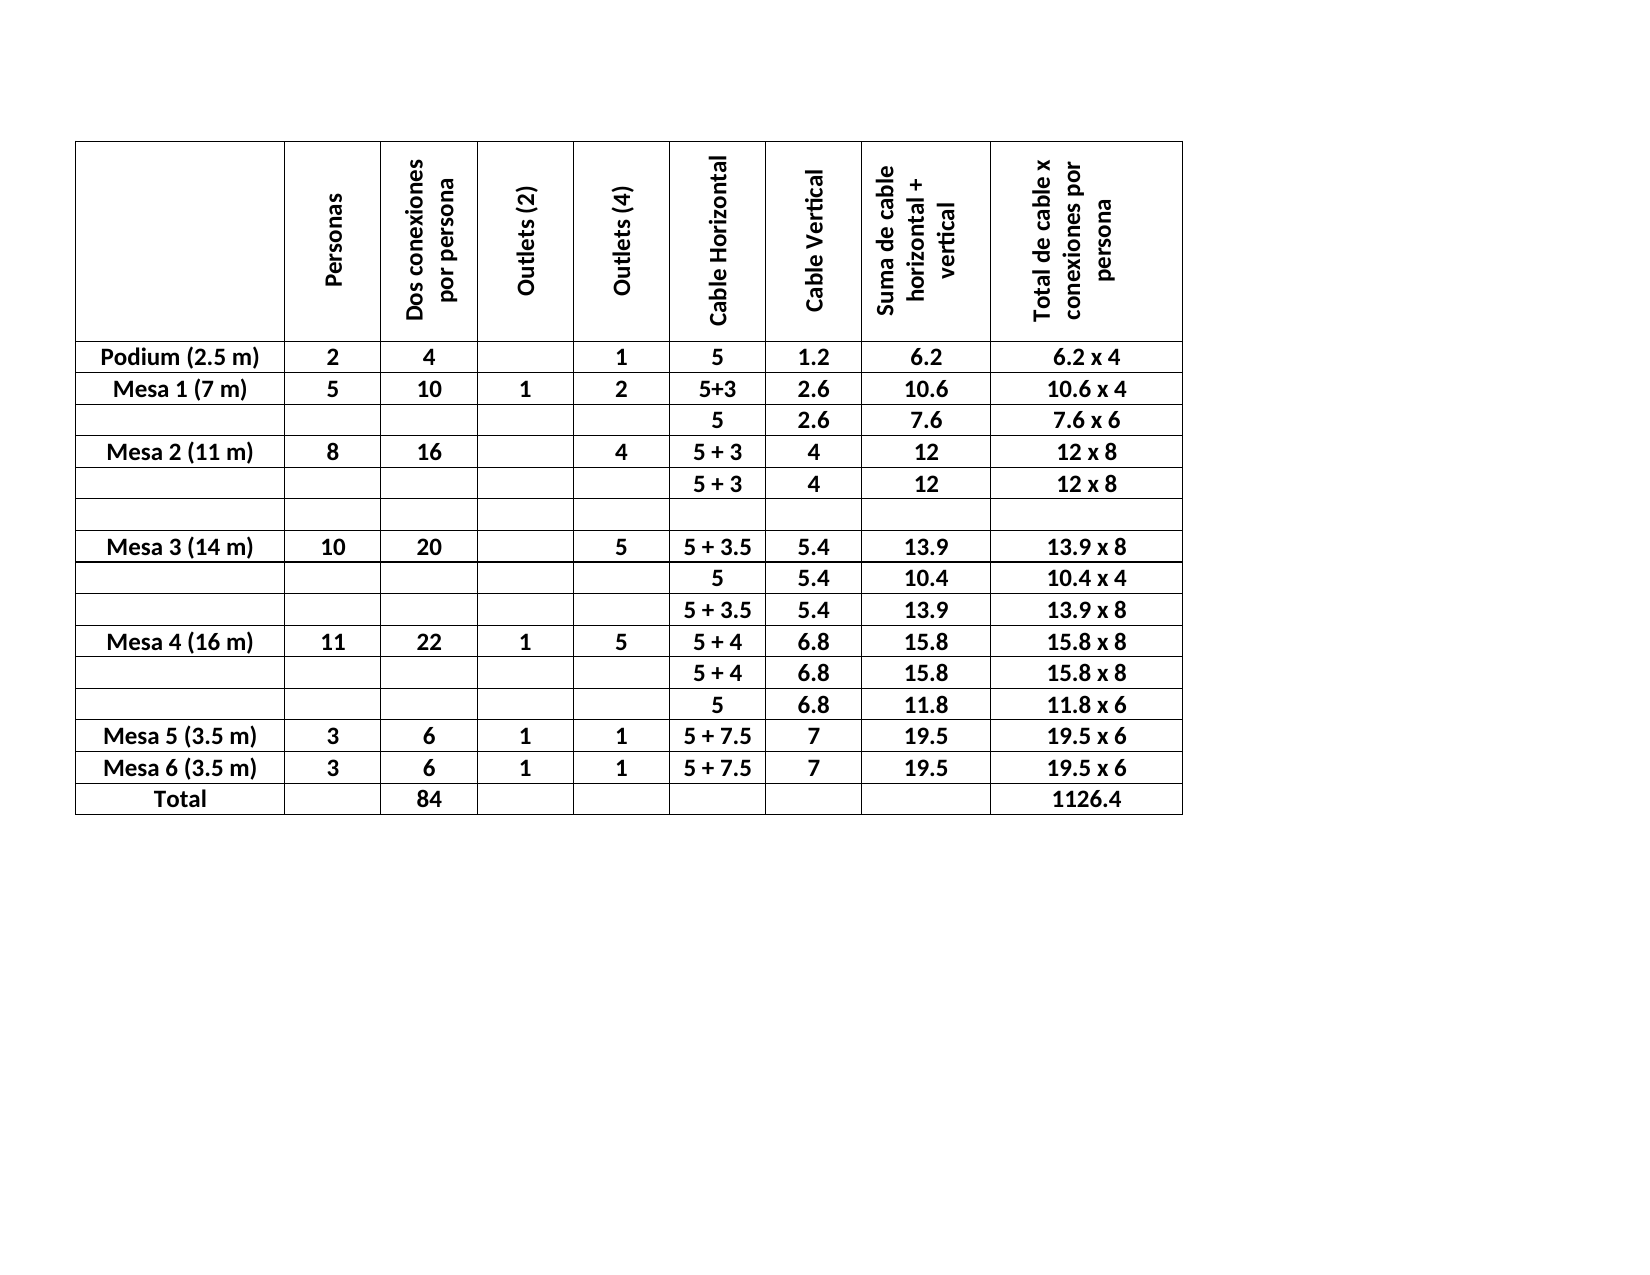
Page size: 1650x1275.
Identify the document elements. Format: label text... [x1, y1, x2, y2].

table_cell 3 [285, 752, 380, 782]
table_cell 19.5 x 6 [991, 720, 1182, 751]
table_cell [574, 657, 669, 688]
table_cell [285, 405, 380, 435]
table_cell 5.4 [766, 563, 861, 593]
table_cell 1 [574, 752, 669, 782]
table_header Personas [285, 142, 380, 341]
table_cell 12 x 8 [991, 468, 1182, 498]
table_cell 20 [381, 531, 477, 561]
table_cell 12 [862, 468, 990, 498]
table_cell 15.8 [862, 626, 990, 656]
table_cell 5+3 [670, 373, 765, 404]
table_cell 15.8 x 8 [991, 657, 1182, 688]
table_cell 1 [574, 342, 669, 372]
table_cell [285, 468, 380, 498]
table_cell [574, 689, 669, 719]
table_cell [381, 689, 477, 719]
table_header Cable Horizontal [670, 142, 765, 341]
table_cell 5 [670, 563, 765, 593]
table_cell [478, 689, 573, 719]
table_cell 1126.4 [991, 784, 1182, 814]
table_cell 5 [285, 373, 380, 404]
table_cell 4 [766, 468, 861, 498]
table_cell 4 [766, 436, 861, 467]
table_cell [478, 436, 573, 467]
table_cell 2 [285, 342, 380, 372]
table_cell [478, 405, 573, 435]
table_cell [766, 499, 861, 530]
table_cell 2.6 [766, 373, 861, 404]
table_cell 5 + 4 [670, 657, 765, 688]
table_header Total de cable x conexiones por persona [991, 142, 1182, 341]
table_cell [574, 594, 669, 624]
table_cell 19.5 [862, 720, 990, 751]
table_cell [670, 784, 765, 814]
table_cell [478, 342, 573, 372]
table_cell 5 [670, 689, 765, 719]
table_cell 7.6 [862, 405, 990, 435]
table_cell 12 x 8 [991, 436, 1182, 467]
table_cell 1 [574, 720, 669, 751]
table_cell [76, 468, 284, 498]
table_cell [478, 657, 573, 688]
table_cell 7.6 x 6 [991, 405, 1182, 435]
table_cell [76, 657, 284, 688]
table_cell 1 [478, 720, 573, 751]
table_header Outlets (4) [574, 142, 669, 341]
table_cell 12 [862, 436, 990, 467]
table_cell [76, 594, 284, 624]
table_cell [862, 784, 990, 814]
table_cell [381, 563, 477, 593]
table_cell 16 [381, 436, 477, 467]
table_cell [285, 689, 380, 719]
table_cell [478, 468, 573, 498]
table_cell 4 [574, 436, 669, 467]
table_cell Total [76, 784, 284, 814]
table_cell [285, 657, 380, 688]
table_cell 8 [285, 436, 380, 467]
table_cell 7 [766, 720, 861, 751]
table_cell 5 + 4 [670, 626, 765, 656]
table_cell 6.8 [766, 689, 861, 719]
table_cell Mesa 4 (16 m) [76, 626, 284, 656]
table_cell 22 [381, 626, 477, 656]
table_cell 13.9 [862, 531, 990, 561]
table_cell [478, 594, 573, 624]
table_cell [381, 405, 477, 435]
table_cell 5 [670, 342, 765, 372]
table_cell [574, 405, 669, 435]
table_cell Mesa 5 (3.5 m) [76, 720, 284, 751]
table_cell 5 + 3.5 [670, 531, 765, 561]
table_cell [381, 657, 477, 688]
table_cell 5 + 3.5 [670, 594, 765, 624]
table_cell 5 + 7.5 [670, 752, 765, 782]
table_cell [381, 499, 477, 530]
table_cell [991, 499, 1182, 530]
table_cell [862, 499, 990, 530]
table_header Outlets (2) [478, 142, 573, 341]
table_cell 5 + 3 [670, 468, 765, 498]
table_cell 5.4 [766, 594, 861, 624]
table_cell [76, 689, 284, 719]
table_cell [478, 563, 573, 593]
table_cell Mesa 2 (11 m) [76, 436, 284, 467]
table_cell 1.2 [766, 342, 861, 372]
table_cell [381, 468, 477, 498]
table_cell [285, 563, 380, 593]
table_cell 15.8 x 8 [991, 626, 1182, 656]
table_cell 19.5 [862, 752, 990, 782]
table_cell [478, 784, 573, 814]
table_cell Mesa 6 (3.5 m) [76, 752, 284, 782]
table_cell [766, 784, 861, 814]
table_cell [76, 405, 284, 435]
table_cell 10.4 [862, 563, 990, 593]
table_cell [478, 499, 573, 530]
table_cell 6.2 [862, 342, 990, 372]
table_cell 10.6 x 4 [991, 373, 1182, 404]
table_cell 5 [670, 405, 765, 435]
table_cell 13.9 x 8 [991, 531, 1182, 561]
table_cell 1 [478, 752, 573, 782]
table_cell [670, 499, 765, 530]
table_cell 10 [381, 373, 477, 404]
table_cell 2 [574, 373, 669, 404]
table_cell Mesa 3 (14 m) [76, 531, 284, 561]
table_cell [76, 499, 284, 530]
table_header Cable Vertical [766, 142, 861, 341]
table_cell 10.4 x 4 [991, 563, 1182, 593]
table_cell 84 [381, 784, 477, 814]
table_cell 5 + 3 [670, 436, 765, 467]
table_cell 19.5 x 6 [991, 752, 1182, 782]
table_header [76, 142, 284, 341]
table_cell 11.8 x 6 [991, 689, 1182, 719]
table_cell [574, 784, 669, 814]
table_cell 1 [478, 373, 573, 404]
table_cell [478, 531, 573, 561]
table_cell 11 [285, 626, 380, 656]
table_cell 5 [574, 626, 669, 656]
table_cell 6.8 [766, 626, 861, 656]
table_cell [285, 594, 380, 624]
table_cell 13.9 [862, 594, 990, 624]
table_cell 13.9 x 8 [991, 594, 1182, 624]
table_cell 6.8 [766, 657, 861, 688]
table_cell 2.6 [766, 405, 861, 435]
table_cell 4 [381, 342, 477, 372]
table_cell [574, 499, 669, 530]
table_cell [285, 499, 380, 530]
table_cell Podium (2.5 m) [76, 342, 284, 372]
table_cell Mesa 1 (7 m) [76, 373, 284, 404]
table_cell 6 [381, 752, 477, 782]
table_cell [285, 784, 380, 814]
table_cell 7 [766, 752, 861, 782]
table_cell 10 [285, 531, 380, 561]
table_cell 1 [478, 626, 573, 656]
table_header Dos conexiones por persona [381, 142, 477, 341]
table_header Suma de cable horizontal + vertical [862, 142, 990, 341]
table_cell 11.8 [862, 689, 990, 719]
table_cell 15.8 [862, 657, 990, 688]
table_cell [574, 563, 669, 593]
table_cell [574, 468, 669, 498]
table_cell [76, 563, 284, 593]
table_cell 6.2 x 4 [991, 342, 1182, 372]
table_cell 5.4 [766, 531, 861, 561]
table_cell 10.6 [862, 373, 990, 404]
table_cell 3 [285, 720, 380, 751]
table_cell 5 + 7.5 [670, 720, 765, 751]
table_cell [381, 594, 477, 624]
table_cell 5 [574, 531, 669, 561]
table_cell 6 [381, 720, 477, 751]
